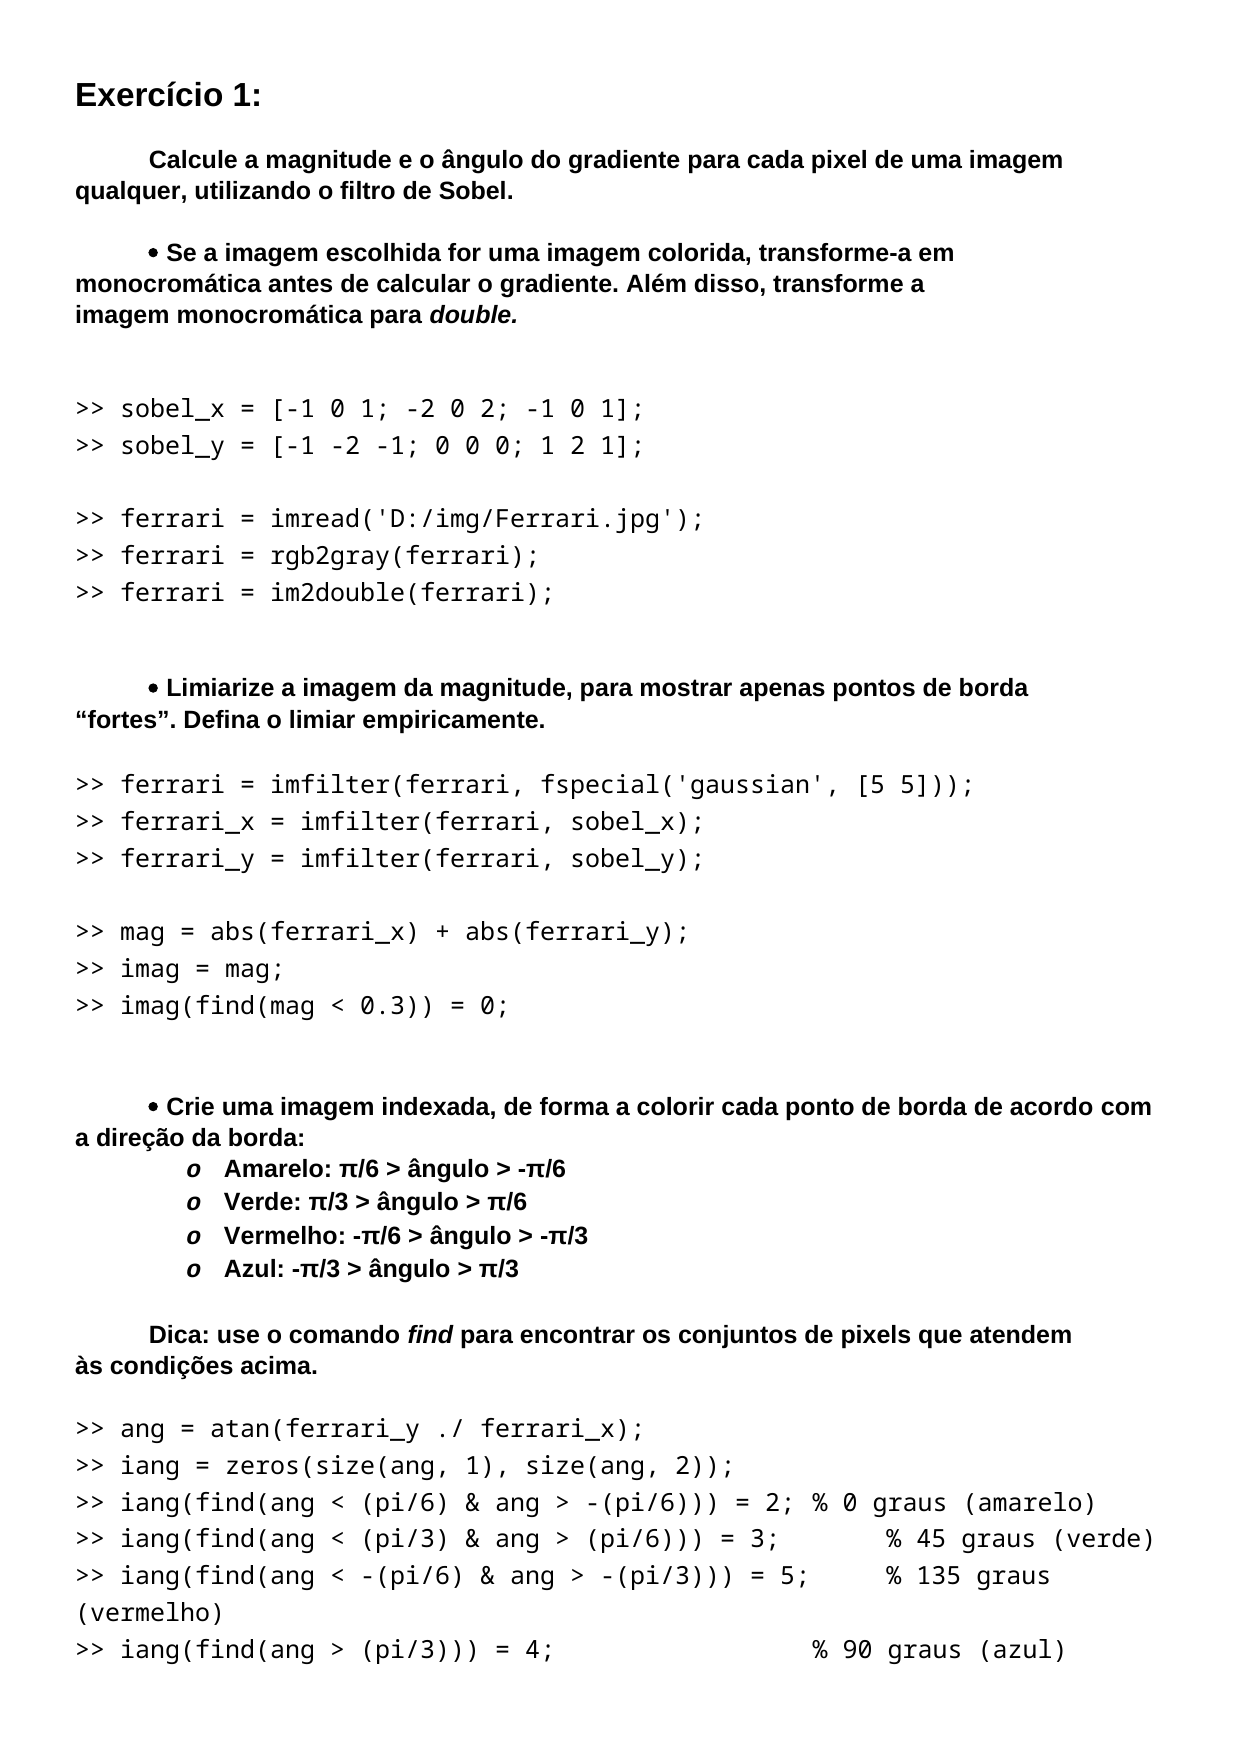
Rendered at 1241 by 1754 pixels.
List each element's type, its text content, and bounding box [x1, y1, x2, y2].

text >> iang = zeros(size(ang, 1), size(ang, 2)); [75, 1448, 1165, 1482]
text >> ferrari = im2double(ferrari); [75, 574, 1165, 609]
text >> ferrari_y = imfilter(ferrari, sobel_y); [75, 840, 1165, 874]
text Calcule a magnitude e o ângulo do gradiente para cada pixel de uma imagem qualquer, utilizando o filtro de Sobel. [75, 145, 1165, 205]
text >> sobel_y = [-1 -2 -1; 0 0 0; 1 2 1]; [75, 427, 1165, 462]
list Vermelho: -π/6 > ângulo > -π/3 [186, 1221, 1165, 1252]
text Se a imagem escolhida for uma imagem colorida, transforme-a em monocromática antes de calcular o gradiente. Além disso, transforme a imagem monocromática para double. [75, 238, 1165, 329]
text >> ang = atan(ferrari_y ./ ferrari_x); [75, 1411, 1165, 1445]
text Crie uma imagem indexada, de forma a colorir cada ponto de borda de acordo com a direção da borda: [75, 1092, 1165, 1152]
list Amarelo: π/6 > ângulo > -π/6 [186, 1154, 1165, 1185]
text Limiarize a imagem da magnitude, para mostrar apenas pontos de borda “fortes”. Defina o limiar empiricamente. [75, 673, 1165, 733]
text Exercício 1: [75, 75, 1165, 113]
list Azul: -π/3 > ângulo > π/3 [186, 1254, 1165, 1285]
text >> ferrari = imread('D:/img/Ferrari.jpg'); [75, 501, 1165, 535]
text >> iang(find(ang < (pi/6) & ang > -(pi/6))) = 2; % 0 graus (amarelo) [75, 1484, 1165, 1518]
text >> iang(find(ang < (pi/3) & ang > (pi/6))) = 3; % 45 graus (verde) [75, 1521, 1165, 1555]
text >> sobel_x = [-1 0 1; -2 0 2; -1 0 1]; [75, 391, 1165, 425]
list Verde: π/3 > ângulo > π/6 [186, 1187, 1165, 1218]
text >> imag = mag; [75, 951, 1165, 984]
text >> iang(find(ang < -(pi/6) & ang > -(pi/3))) = 5; % 135 graus (vermelho) [75, 1558, 1165, 1629]
text Dica: use o comando find para encontrar os conjuntos de pixels que atendem às condições acima. [75, 1320, 1165, 1380]
text >> mag = abs(ferrari_x) + abs(ferrari_y); [75, 914, 1165, 948]
text >> imag(find(mag < 0.3)) = 0; [75, 987, 1165, 1021]
text >> ferrari = imfilter(ferrari, fspecial('gaussian', [5 5])); [75, 767, 1165, 801]
text >> iang(find(ang > (pi/3))) = 4; % 90 graus (azul) [75, 1631, 1165, 1666]
text >> ferrari_x = imfilter(ferrari, sobel_x); [75, 803, 1165, 837]
text >> ferrari = rgb2gray(ferrari); [75, 538, 1165, 572]
